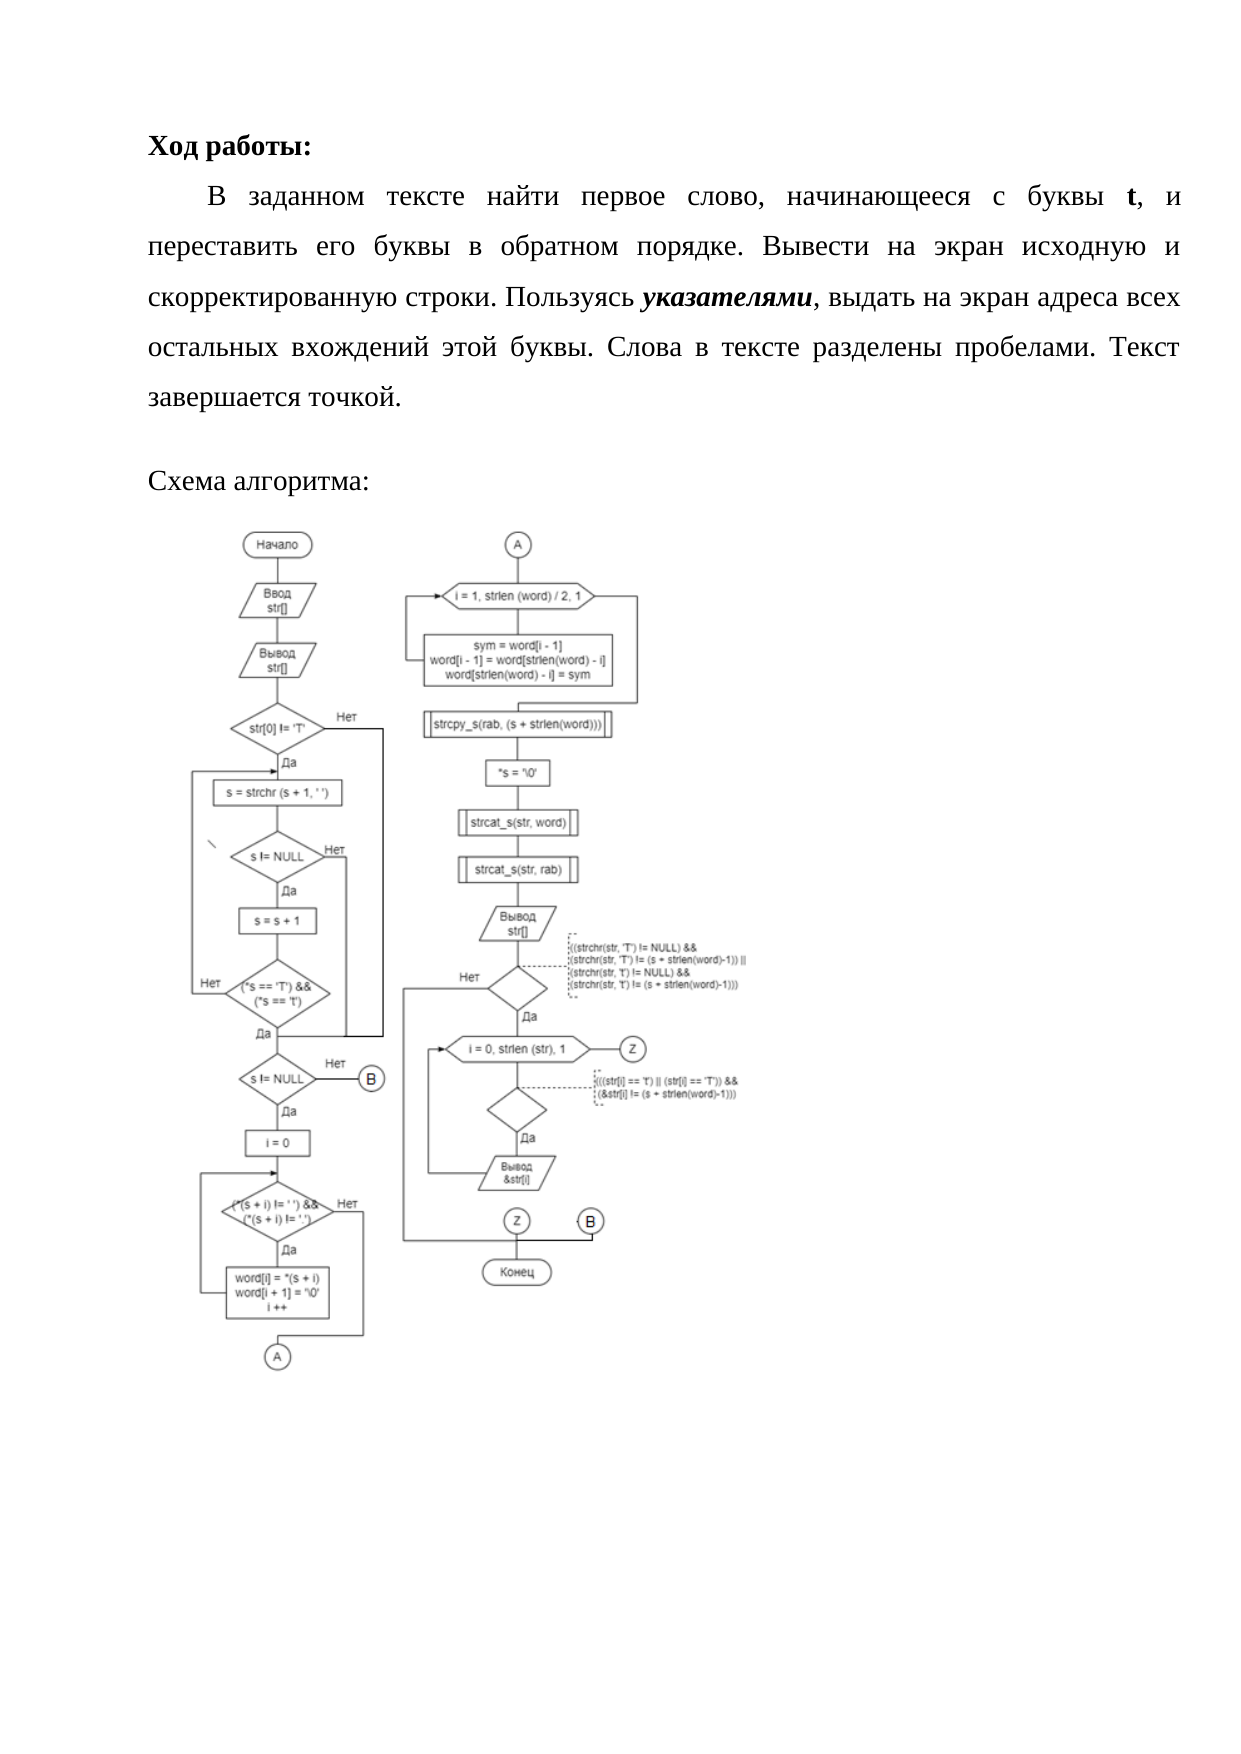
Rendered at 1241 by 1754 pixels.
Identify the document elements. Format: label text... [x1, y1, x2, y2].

text В заданном тексте найти первое слово, начинающееся с буквы t, и переставить его буквы в обратном порядке. Вывести на экран исходную и скорректированную строки. Пользуясь указателями, выдать на экран адреса всех остальных вхождений этой буквы. Слова в тексте разделены пробелами. Текст завершается точкой. [148, 178, 1181, 413]
picture [147, 513, 761, 1390]
text Ход работы: [148, 128, 1181, 161]
text Схема алгоритма: [148, 463, 1181, 497]
